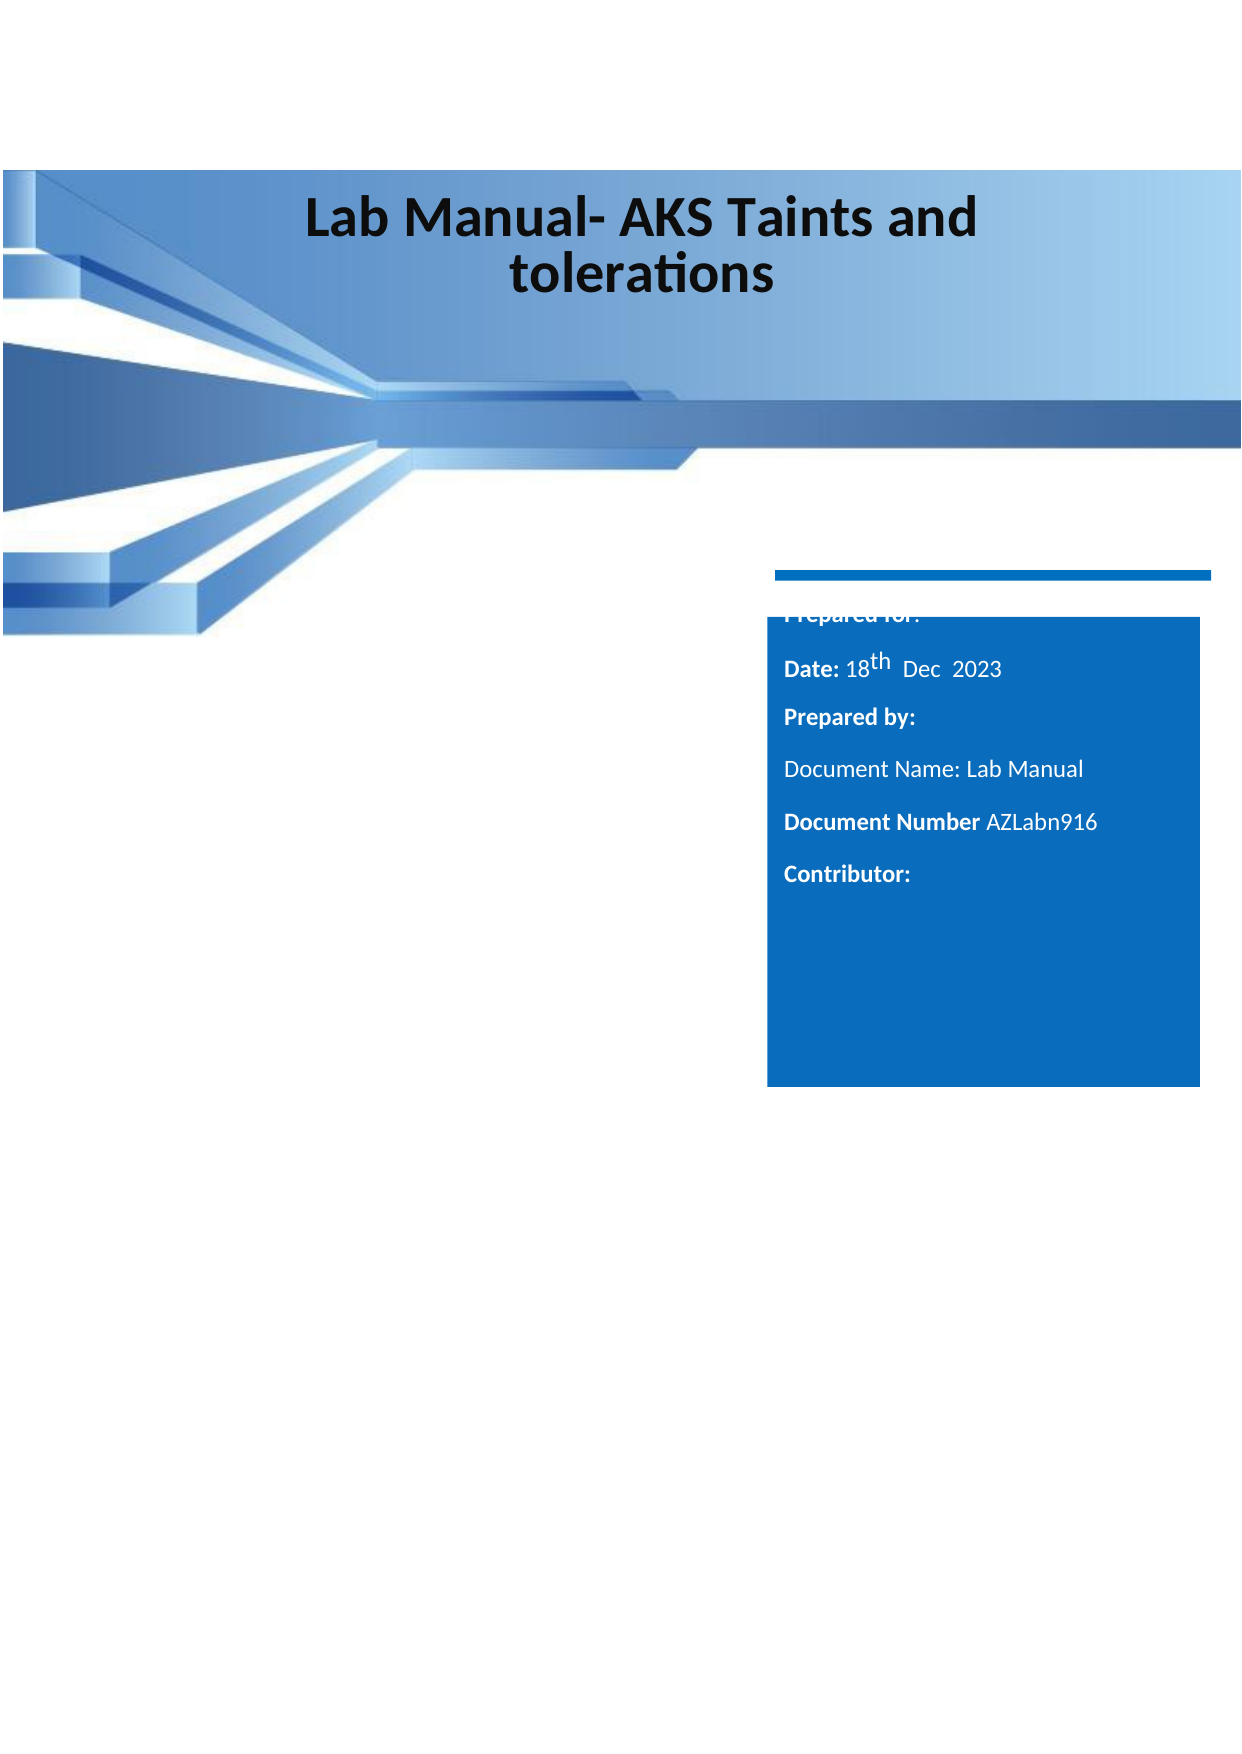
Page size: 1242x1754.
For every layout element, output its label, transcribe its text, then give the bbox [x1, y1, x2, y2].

text Prepared by: [784, 701, 1126, 731]
picture [768, 648, 1199, 1048]
text Date: 18th Dec 2023 [784, 646, 1152, 684]
text Prepared for: [784, 598, 1152, 628]
picture [3, 170, 1241, 637]
text Contributor: [784, 859, 1152, 889]
text Lab Manual- AKS Taints and tolerations [170, 189, 1114, 302]
text Document Name: Lab Manual Document Number AZLabn916 [784, 753, 1126, 836]
